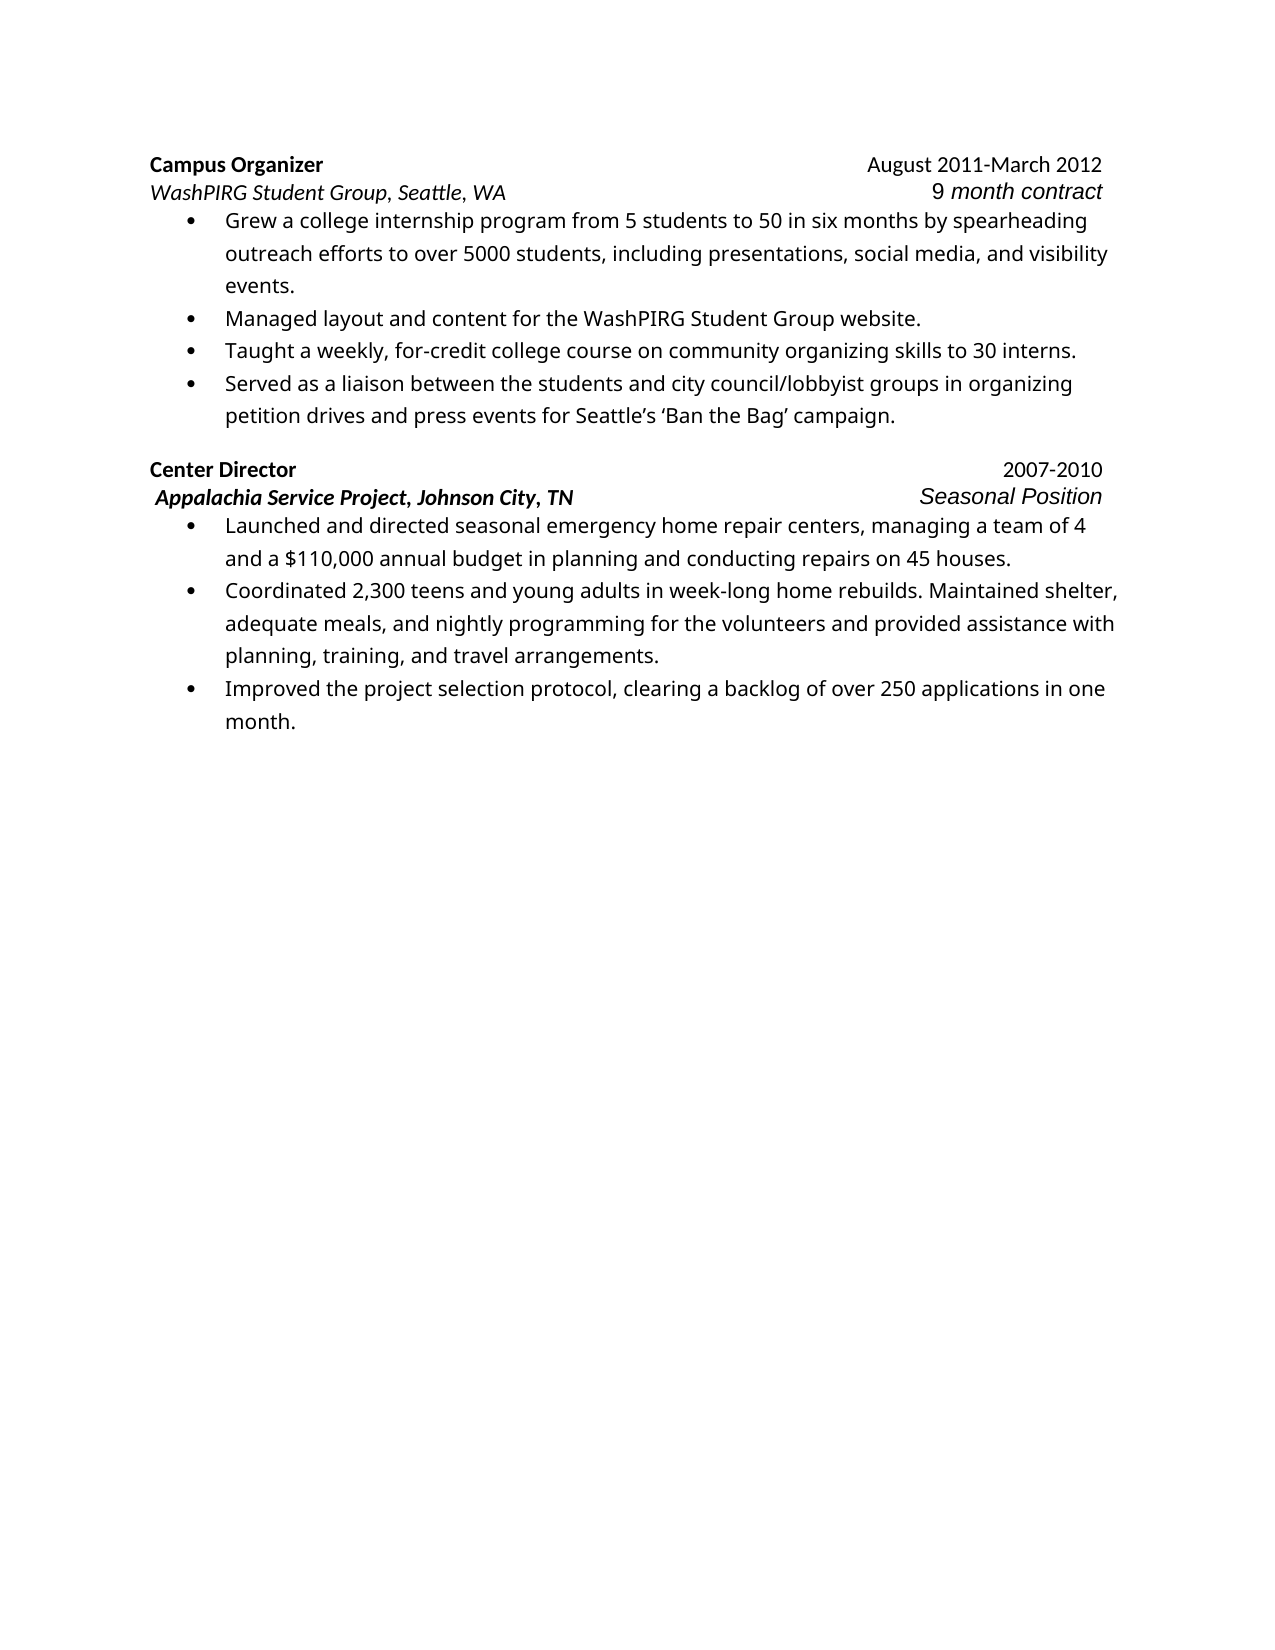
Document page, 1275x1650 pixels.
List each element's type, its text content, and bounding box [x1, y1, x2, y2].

table_header Center Director [139, 455, 643, 483]
list Grew a college internship program from 5 students to 50 in six months by spearheading outreach efforts to over 5000 students, including presentations, social media, and visibility events. [187, 206, 1125, 300]
table_cell WashPIRG Student Group, Seattle, WA [139, 178, 584, 206]
list Served as a liaison between the students and city council/lobbyist groups in organizing petition drives and press events for Seattle’s ‘Ban the Bag’ campaign. [187, 369, 1125, 430]
table_cell Seasonal Position [643, 483, 1114, 511]
table_header 2007-2010 [643, 455, 1114, 483]
table_header August 2011-March 2012 [584, 150, 1114, 178]
list Improved the project selection protocol, clearing a backlog of over 250 applications in one month. [187, 674, 1125, 735]
list Taught a weekly, for-credit college course on community organizing skills to 30 interns. [187, 336, 1125, 365]
table_cell Appalachia Service Project, Johnson City, TN [139, 483, 643, 511]
table_header Campus Organizer [139, 150, 584, 178]
list Coordinated 2,300 teens and young adults in week-long home rebuilds. Maintained shelter, adequate meals, and nightly programming for the volunteers and provided assistance with planning, training, and travel arrangements. [187, 576, 1125, 670]
table_cell 9 month contract [584, 178, 1114, 206]
list Launched and directed seasonal emergency home repair centers, managing a team of 4 and a $110,000 annual budget in planning and conducting repairs on 45 houses. [187, 511, 1125, 572]
list Managed layout and content for the WashPIRG Student Group website. [187, 304, 1125, 332]
